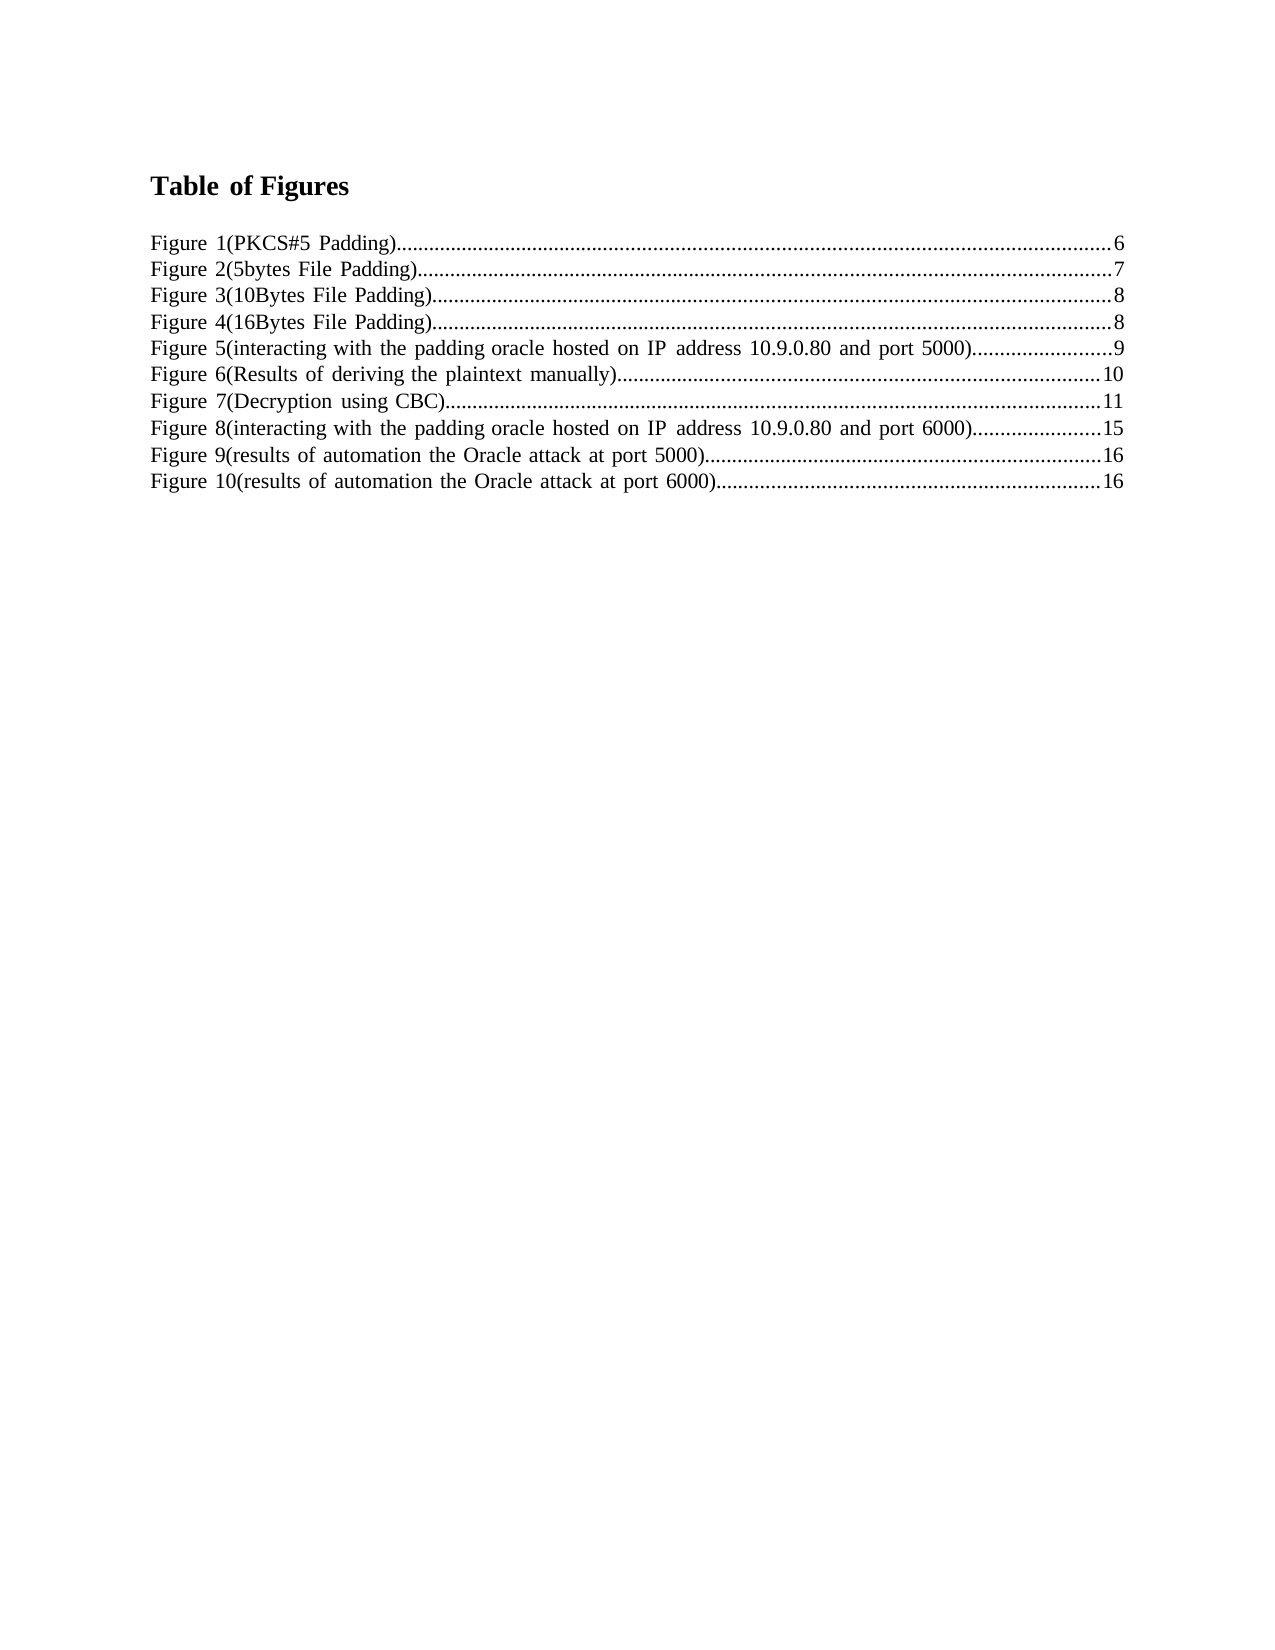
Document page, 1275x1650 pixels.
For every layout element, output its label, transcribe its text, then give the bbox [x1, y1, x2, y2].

text Figure 4(16Bytes File Padding) 8 [150, 309, 1254, 334]
text Figure 10(results of automation the Oracle attack at port 6000) 16 [150, 468, 1254, 493]
text Figure 3(10Bytes File Padding) 8 [150, 282, 1254, 308]
text Figure 1(PKCS#5 Padding) 6 [150, 230, 1254, 255]
text Figure 7(Decryption using CBC) 11 [150, 388, 1254, 413]
text Figure 6(Results of deriving the plaintext manually) 10 [150, 361, 1254, 387]
text Figure 8(interacting with the padding oracle hosted on IP address 10.9.0.80 and port 6000) 15 [150, 415, 1254, 441]
subtitle Table of Figures [150, 169, 1254, 201]
text Figure 9(results of automation the Oracle attack at port 5000) 16 [150, 442, 1254, 467]
text Figure 5(interacting with the padding oracle hosted on IP address 10.9.0.80 and port 5000) 9 [150, 335, 1254, 360]
text Figure 2(5bytes File Padding) 7 [150, 256, 1254, 281]
